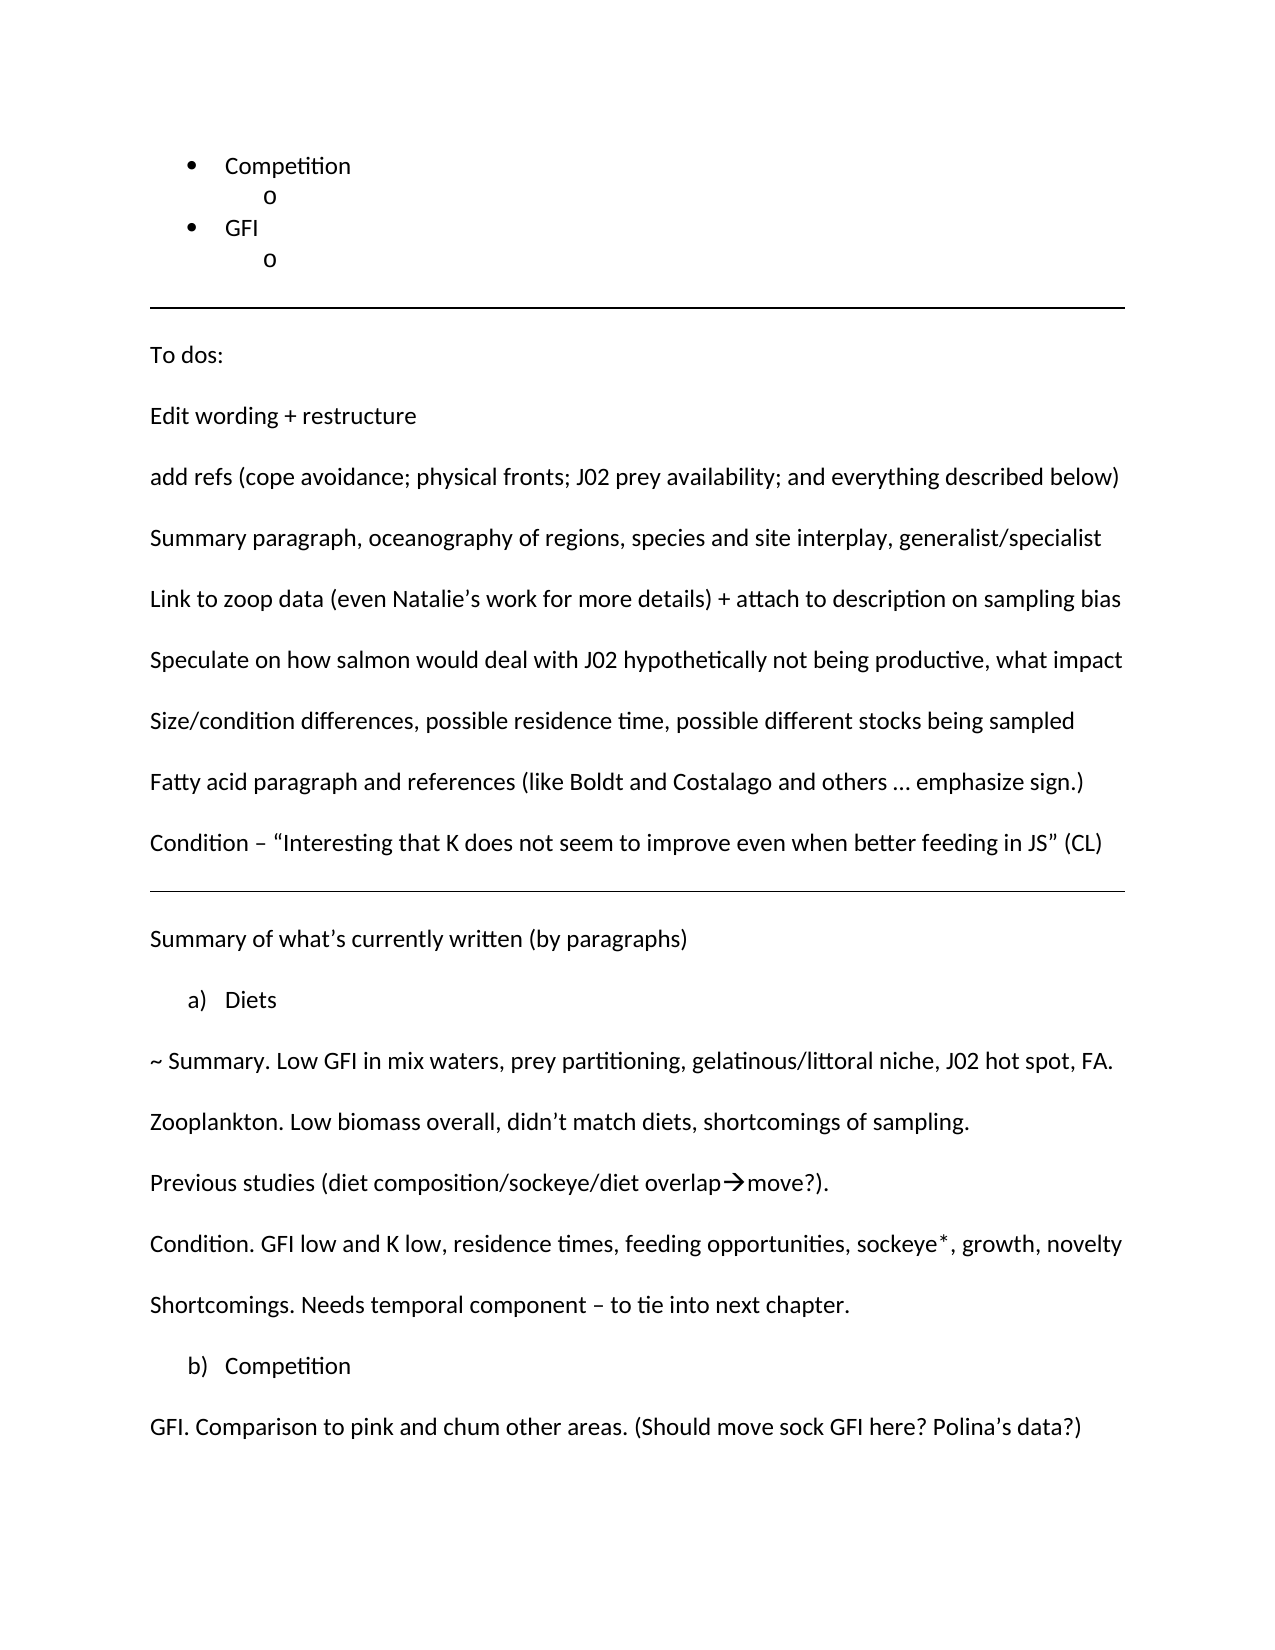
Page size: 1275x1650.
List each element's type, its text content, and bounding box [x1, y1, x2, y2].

list Zooplankton. Low biomass overall, didn’t match diets, shortcomings of sampling. [150, 1106, 1125, 1136]
list Competition [187, 1350, 1125, 1381]
list Competition [187, 150, 1125, 181]
text Condition – “Interesting that K does not seem to improve even when better feeding in JS” (CL) [150, 828, 1125, 858]
text Summary paragraph, oceanography of regions, species and site interplay, generalist/specialist [150, 522, 1125, 553]
text To dos: [150, 339, 1125, 370]
text add refs (cope avoidance; physical fronts; J02 prey availability; and everything described below) [150, 461, 1125, 492]
text Size/condition differences, possible residence time, possible different stocks being sampled [150, 706, 1125, 736]
list Diets [187, 984, 1125, 1014]
text Edit wording + restructure [150, 400, 1125, 431]
list GFI [187, 212, 1125, 243]
list ~ Summary. Low GFI in mix waters, prey partitioning, gelatinous/littoral niche, J02 hot spot, FA. [150, 1045, 1125, 1075]
text GFI. Comparison to pink and chum other areas. (Should move sock GFI here? Polina’s data?) [150, 1411, 1125, 1442]
list Condition. GFI low and K low, residence times, feeding opportunities, sockeye*, growth, novelty [150, 1228, 1125, 1258]
text Summary of what’s currently written (by paragraphs) [150, 923, 1125, 953]
text Link to zoop data (even Natalie’s work for more details) + attach to description on sampling bias [150, 583, 1125, 614]
text Speculate on how salmon would deal with J02 hypothetically not being productive, what impact [150, 644, 1125, 675]
list Shortcomings. Needs temporal component – to tie into next chapter. [150, 1289, 1125, 1319]
list Previous studies (diet composition/sockeye/diet overlapmove?). [150, 1167, 1125, 1197]
text Fatty acid paragraph and references (like Boldt and Costalago and others … emphasize sign.) [150, 767, 1125, 797]
